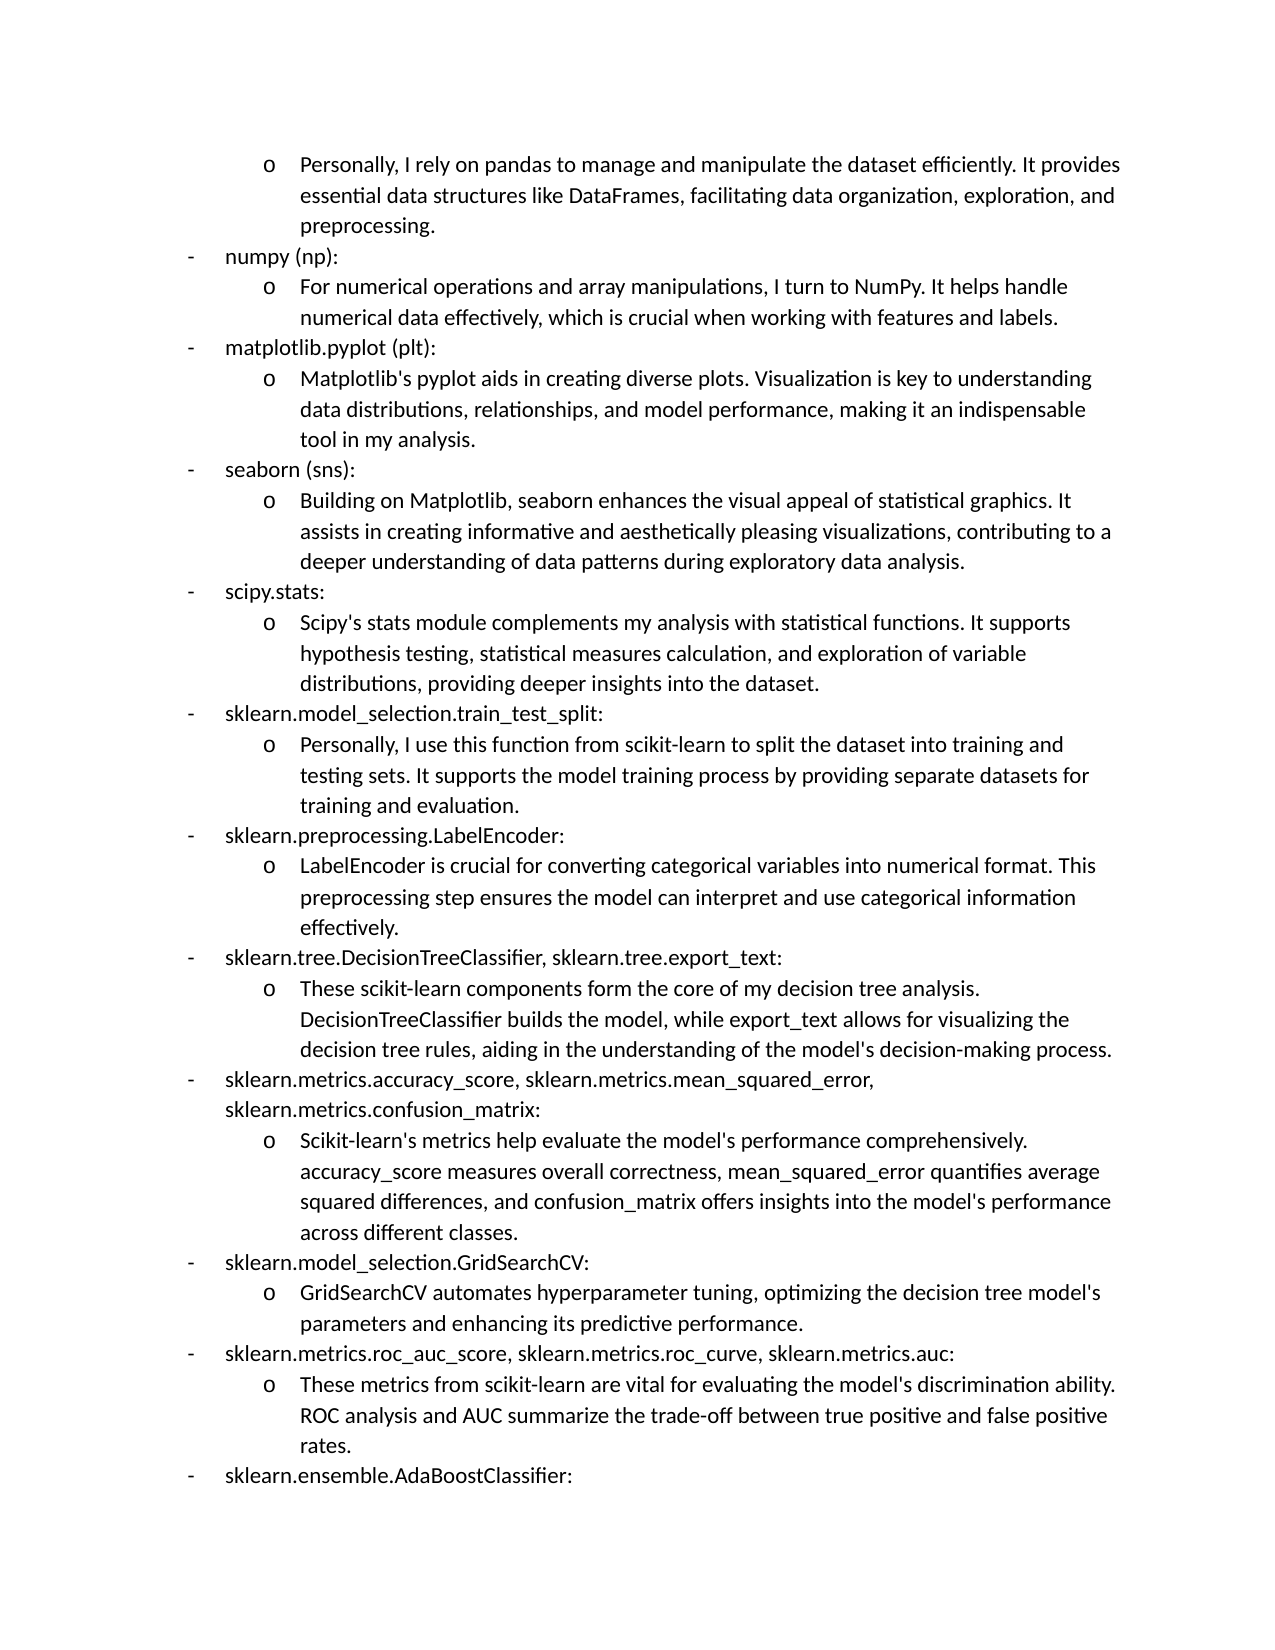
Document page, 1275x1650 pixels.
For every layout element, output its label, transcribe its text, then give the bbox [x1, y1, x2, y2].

list sklearn.metrics.roc_auc_score, sklearn.metrics.roc_curve, sklearn.metrics.auc: [187, 1339, 1125, 1368]
list These metrics from scikit-learn are vital for evaluating the model's discrimination ability. ROC analysis and AUC summarize the trade-off between true positive and false positive rates. [262, 1370, 1125, 1459]
list sklearn.metrics.accuracy_score, sklearn.metrics.mean_squared_error, sklearn.metrics.confusion_matrix: [187, 1065, 1125, 1124]
list seaborn (sns): [187, 456, 1125, 483]
list numpy (np): [187, 242, 1125, 270]
list Personally, I use this function from scikit-learn to split the dataset into training and testing sets. It supports the model training process by providing separate datasets for training and evaluation. [262, 730, 1125, 819]
list sklearn.model_selection.train_test_split: [187, 699, 1125, 727]
list For numerical operations and array manipulations, I turn to NumPy. It helps handle numerical data effectively, which is crucial when working with features and labels. [262, 272, 1125, 331]
list Personally, I rely on pandas to manage and manipulate the dataset efficiently. It provides essential data structures like DataFrames, facilitating data organization, exploration, and preprocessing. [262, 150, 1125, 239]
list LabelEncoder is crucial for converting categorical variables into numerical format. This preprocessing step ensures the model can interpret and use categorical information effectively. [262, 852, 1125, 941]
list Scipy's stats module complements my analysis with statistical functions. It supports hypothesis testing, statistical measures calculation, and exploration of variable distributions, providing deeper insights into the dataset. [262, 608, 1125, 697]
list Building on Matplotlib, seaborn enhances the visual appeal of statistical graphics. It assists in creating informative and aesthetically pleasing visualizations, contributing to a deeper understanding of data patterns during exploratory data analysis. [262, 486, 1125, 575]
list sklearn.preprocessing.LabelEncoder: [187, 821, 1125, 849]
list Scikit-learn's metrics help evaluate the model's performance comprehensively. accuracy_score measures overall correctness, mean_squared_error quantifies average squared differences, and confusion_matrix offers insights into the model's performance across different classes. [262, 1126, 1125, 1246]
list scipy.stats: [187, 577, 1125, 606]
list Matplotlib's pyplot aids in creating diverse plots. Visualization is key to understanding data distributions, relationships, and model performance, making it an indispensable tool in my analysis. [262, 364, 1125, 453]
list sklearn.tree.DecisionTreeClassifier, sklearn.tree.export_text: [187, 943, 1125, 971]
list These scikit-learn components form the core of my decision tree analysis. DecisionTreeClassifier builds the model, while export_text allows for visualizing the decision tree rules, aiding in the understanding of the model's decision-making process. [262, 974, 1125, 1063]
list sklearn.model_selection.GridSearchCV: [187, 1248, 1125, 1276]
list sklearn.ensemble.AdaBoostClassifier: [187, 1462, 1125, 1489]
list GridSearchCV automates hyperparameter tuning, optimizing the decision tree model's parameters and enhancing its predictive performance. [262, 1278, 1125, 1337]
list matplotlib.pyplot (plt): [187, 333, 1125, 362]
